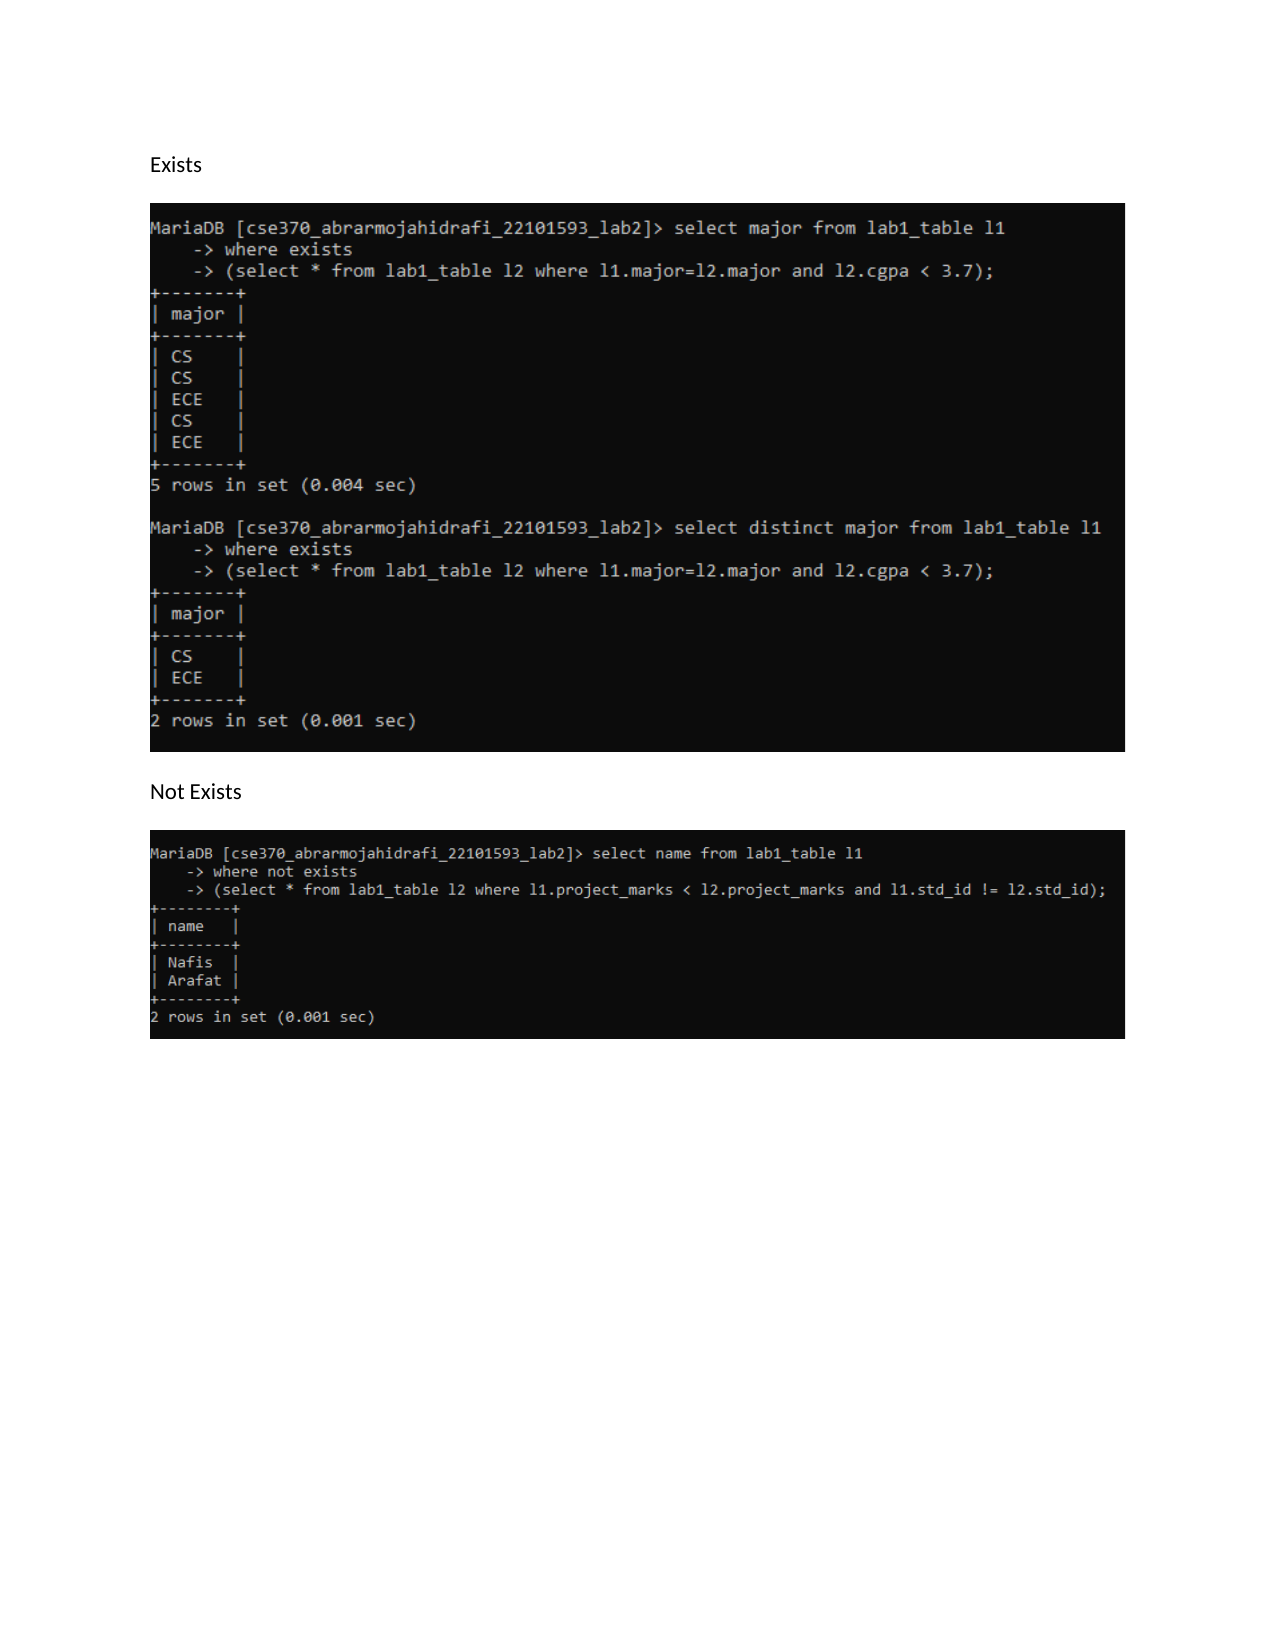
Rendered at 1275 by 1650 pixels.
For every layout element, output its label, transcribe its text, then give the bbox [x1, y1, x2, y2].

picture [150, 203, 1125, 752]
picture [150, 830, 1125, 1039]
text Exists [150, 150, 1125, 178]
text Not Exists [150, 777, 1125, 805]
